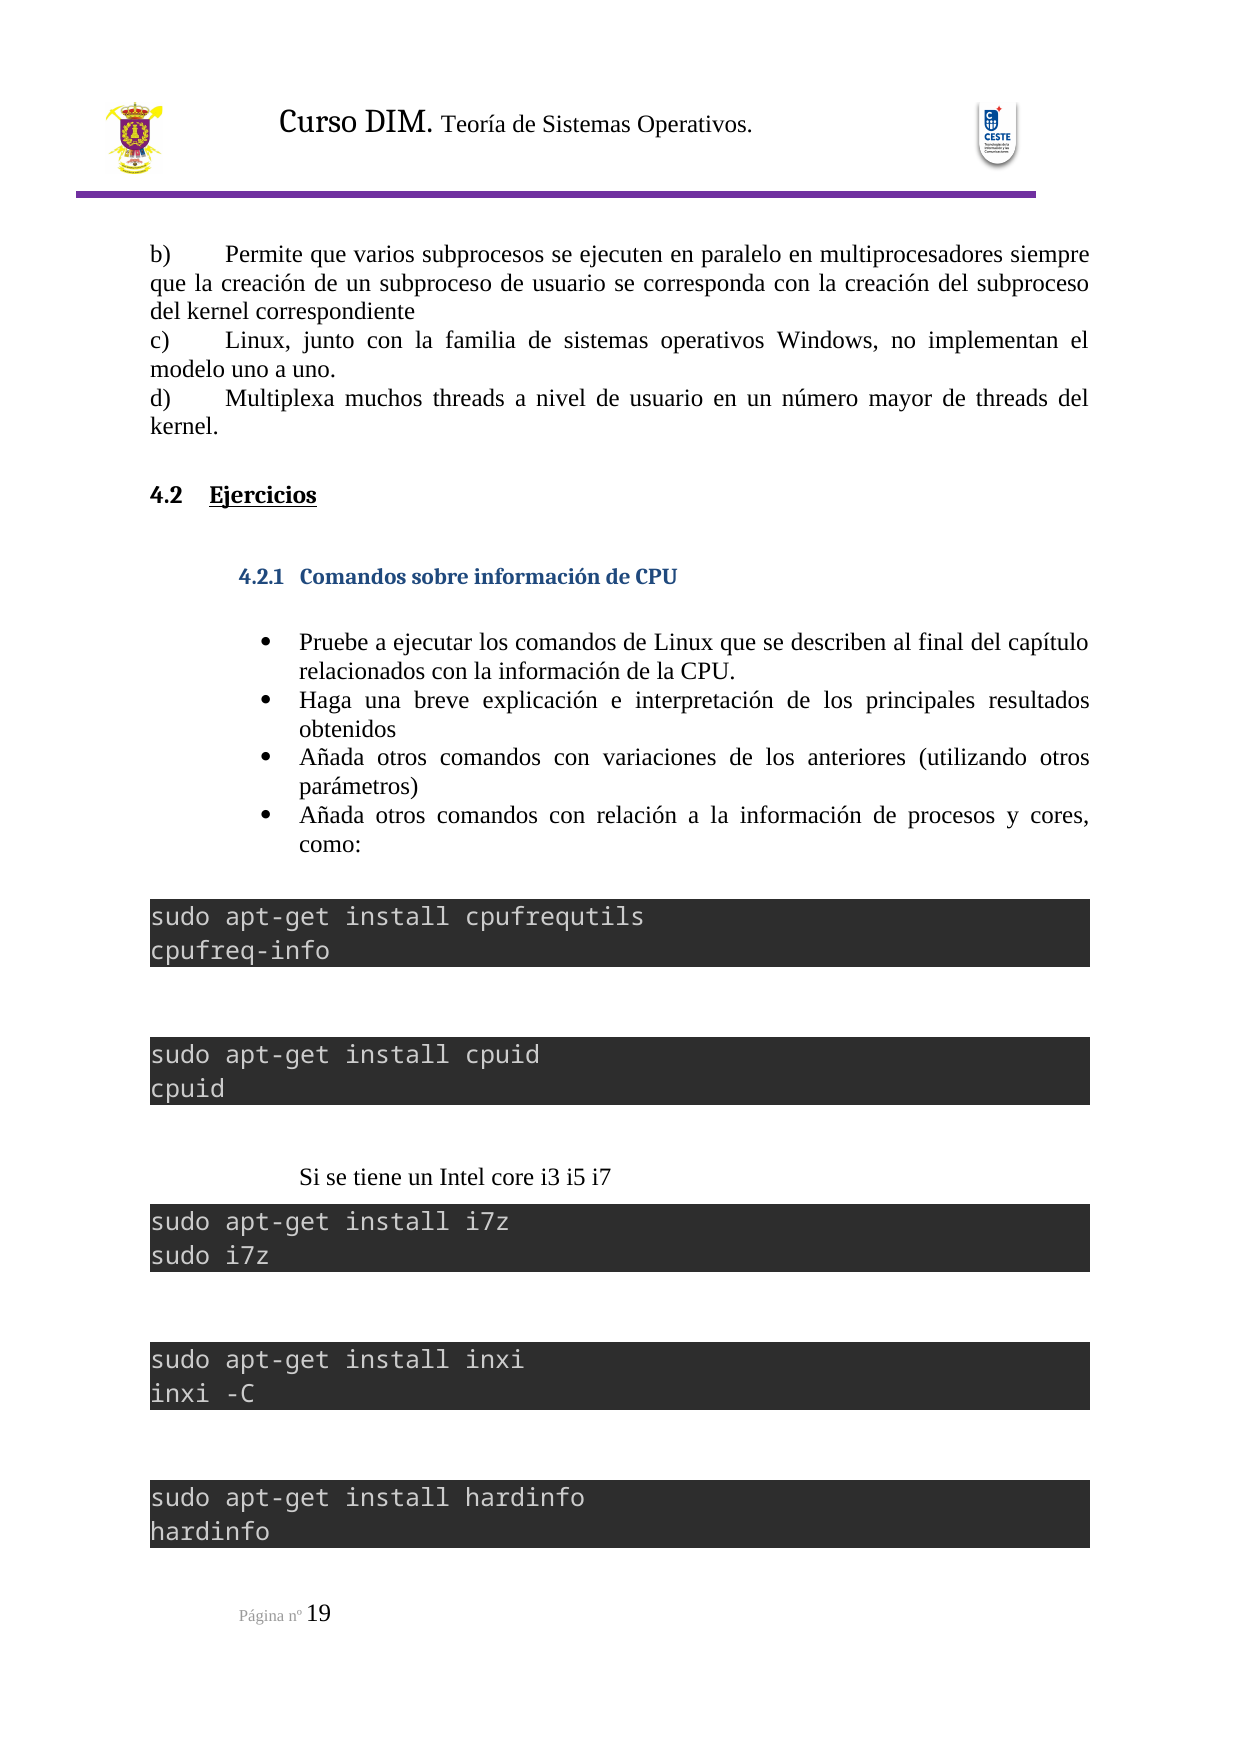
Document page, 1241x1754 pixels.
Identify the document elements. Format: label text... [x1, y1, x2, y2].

list Haga una breve explicación e interpretación de los principales resultados obtenidos [261, 685, 1090, 742]
subtitle Ejercicios [150, 481, 1090, 510]
subtitle Comandos sobre información de CPU [150, 564, 1090, 590]
text inxi -C [150, 1376, 1090, 1410]
list Pruebe a ejecutar los comandos de Linux que se describen al final del capítulo relacionados con la información de la CPU. [261, 627, 1090, 685]
text sudo apt-get install hardinfo [150, 1480, 1090, 1514]
text cpuid [150, 1071, 1090, 1105]
text cpufreq-info [150, 933, 1090, 967]
list Añada otros comandos con relación a la información de procesos y cores, como: [261, 800, 1090, 857]
list Permite que varios subprocesos se ejecuten en paralelo en multiprocesadores siempre que la creación de un subproceso de usuario se corresponda con la creación del subproceso del kernel correspondiente [150, 239, 1090, 325]
list Si se tiene un Intel core i3 i5 i7 [299, 1162, 1090, 1191]
text sudo i7z [150, 1238, 1090, 1272]
picture [105, 102, 163, 174]
list Linux, junto con la familia de sistemas operativos Windows, no implementan el modelo uno a uno. [150, 325, 1090, 383]
text hardinfo [150, 1514, 1090, 1548]
list Añada otros comandos con variaciones de los anteriores (utilizando otros parámetros) [261, 742, 1090, 800]
text sudo apt-get install cpuid [150, 1037, 1090, 1071]
text sudo apt-get install i7z [150, 1204, 1090, 1238]
text sudo apt-get install cpufrequtils [150, 899, 1090, 933]
picture [972, 102, 1023, 174]
text sudo apt-get install inxi [150, 1342, 1090, 1376]
list Multiplexa muchos threads a nivel de usuario en un número mayor de threads del kernel. [150, 383, 1090, 440]
